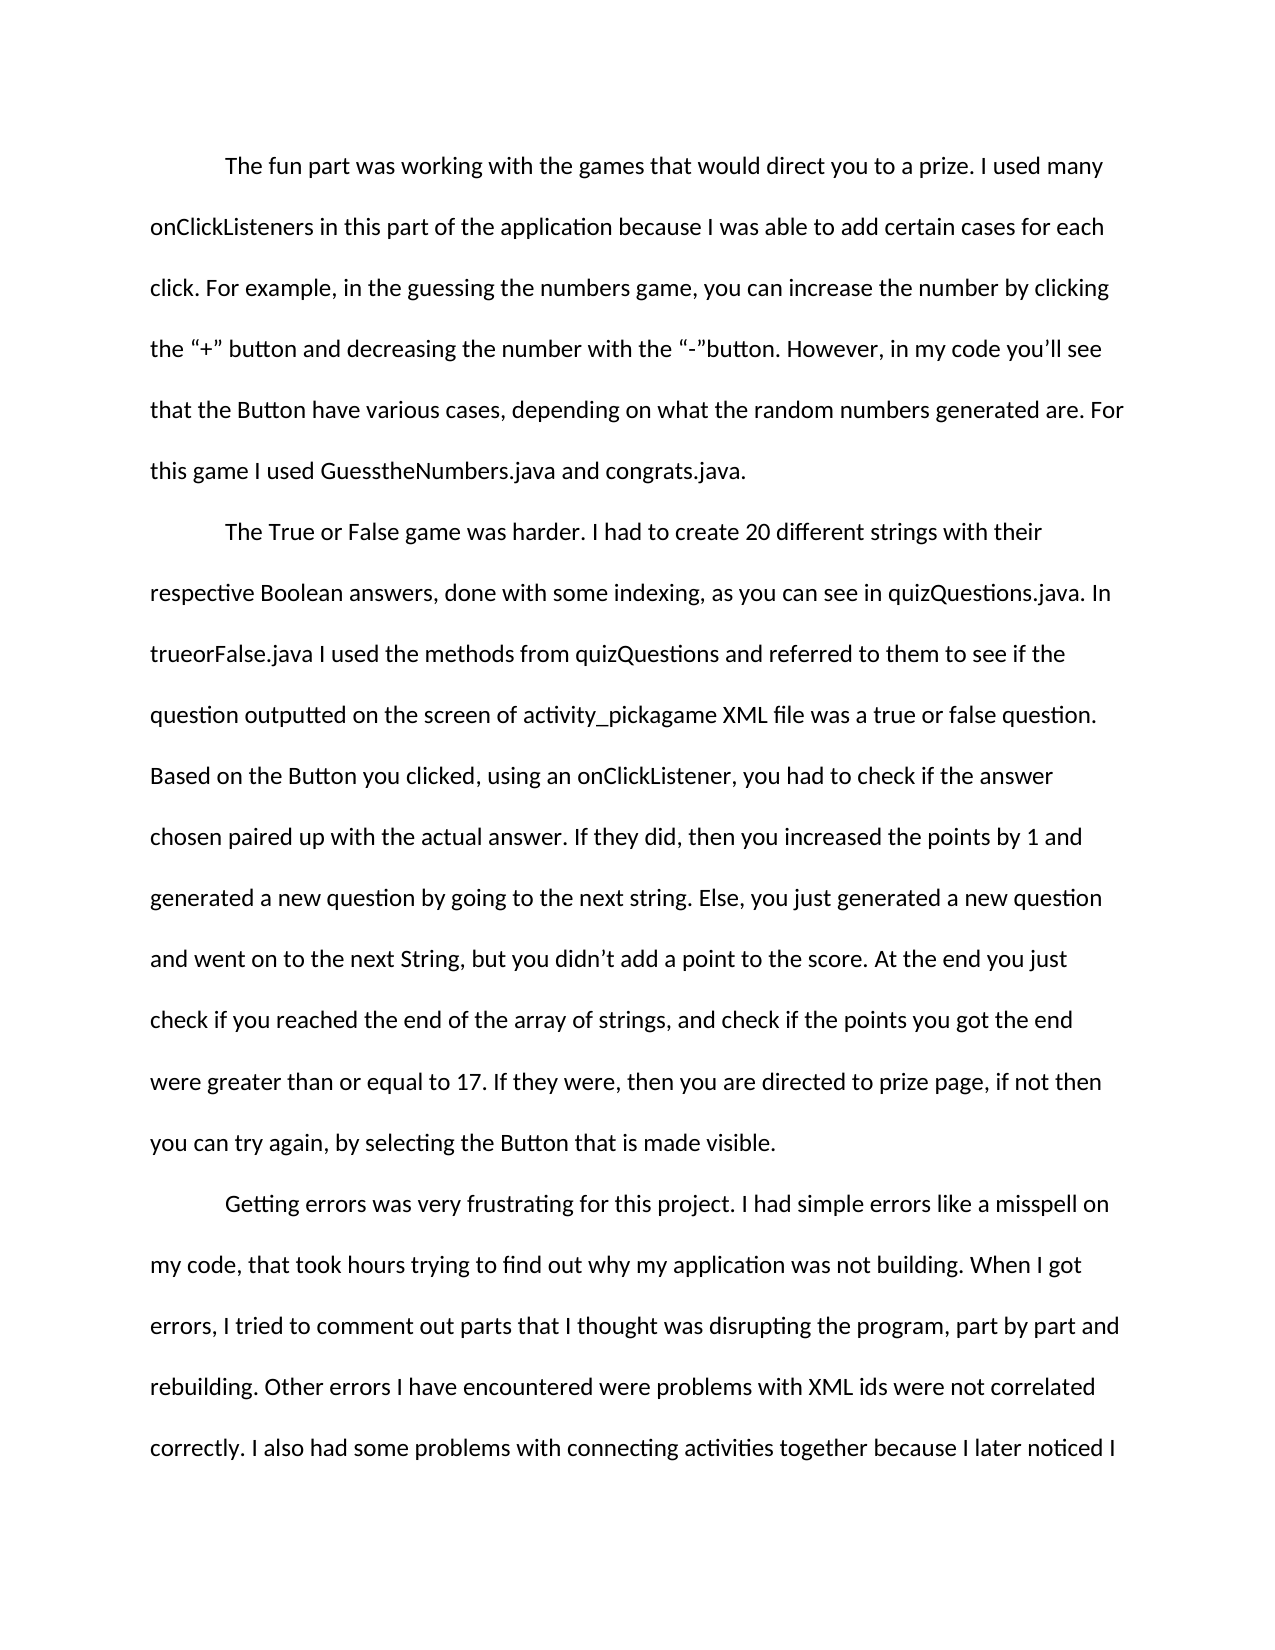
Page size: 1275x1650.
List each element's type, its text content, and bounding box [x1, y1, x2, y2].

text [150, 1188, 1125, 1462]
text The fun part was working with the games that would direct you to a prize. I used many onClickListeners in this part of the application because I was able to add certain cases for each click. For example, in the guessing the numbers game, you can increase the number by clicking the “+” button and decreasing the number with the “-”button. However, in my code you’ll see that the Button have various cases, depending on what the random numbers generated are. For this game I used GuesstheNumbers.java and congrats.java. [150, 150, 1125, 486]
text The True or False game was harder. I had to create 20 different strings with their respective Boolean answers, done with some indexing, as you can see in quizQuestions.java. In trueorFalse.java I used the methods from quizQuestions and referred to them to see if the question outputted on the screen of activity_pickagame XML file was a true or false question. Based on the Button you clicked, using an onClickListener, you had to check if the answer chosen paired up with the actual answer. If they did, then you increased the points by 1 and generated a new question by going to the next string. Else, you just generated a new question and went on to the next String, but you didn’t add a point to the score. At the end you just check if you reached the end of the array of strings, and check if the points you got the end were greater than or equal to 17. If they were, then you are directed to prize page, if not then you can try again, by selecting the Button that is made visible. [150, 516, 1125, 1157]
